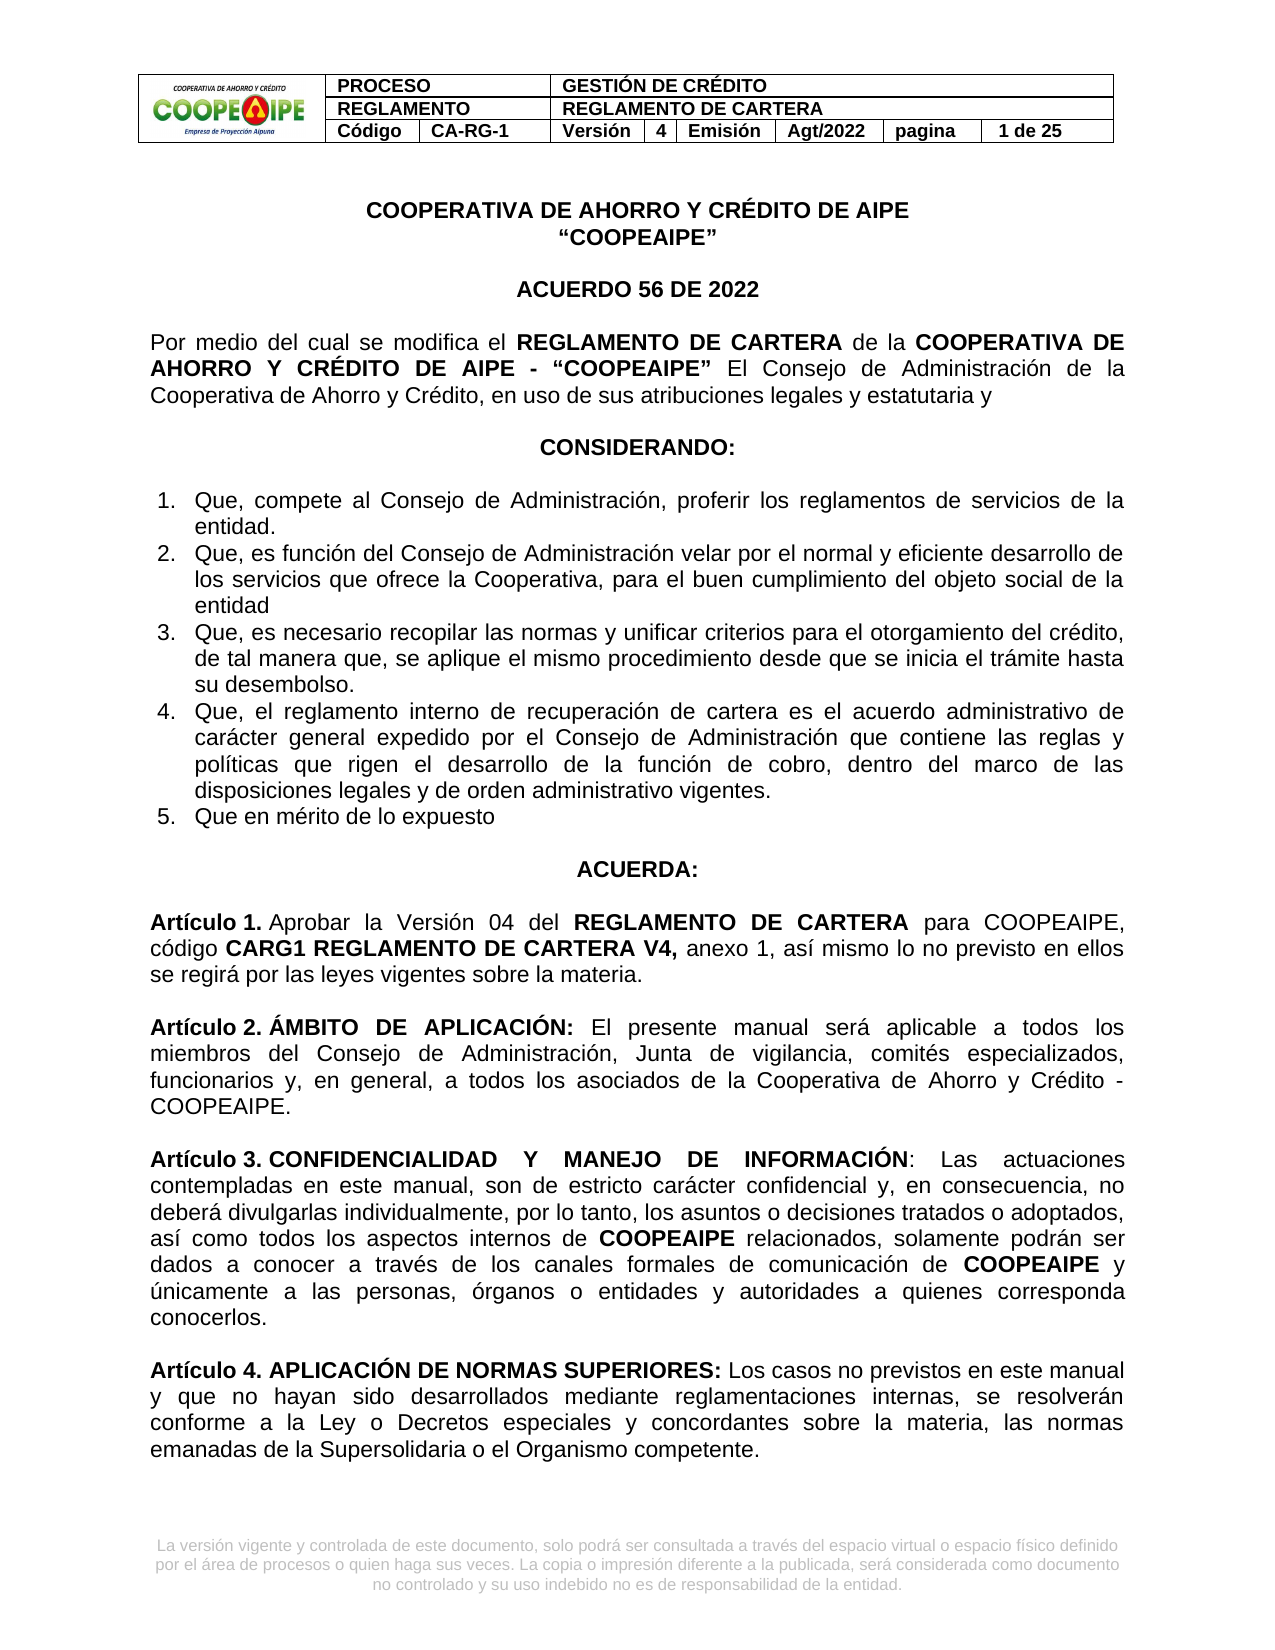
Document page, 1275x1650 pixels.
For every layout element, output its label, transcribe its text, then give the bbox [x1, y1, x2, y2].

list Que, compete al Consejo de Administración, proferir los reglamentos de servicios de la entidad. [157, 487, 1125, 540]
text COOPERATIVA DE AHORRO Y CRÉDITO DE AIPE [150, 197, 1125, 223]
list Que en mérito de lo expuesto [157, 803, 1125, 829]
list Que, es necesario recopilar las normas y unificar criterios para el otorgamiento del crédito, de tal manera que, se aplique el mismo procedimiento desde que se inicia el trámite hasta su desembolso. [157, 619, 1125, 698]
list Que, es función del Consejo de Administración velar por el normal y eficiente desarrollo de los servicios que ofrece la Cooperativa, para el buen cumplimiento del objeto social de la entidad [157, 540, 1125, 619]
list ÁMBITO DE APLICACIÓN: El presente manual será aplicable a todos los miembros del Consejo de Administración, Junta de vigilancia, comités especializados, funcionarios y, en general, a todos los asociados de la Cooperativa de Ahorro y Crédito - COOPEAIPE. [150, 1014, 1125, 1119]
text ACUERDO 56 DE 2022 [150, 276, 1125, 302]
text “COOPEAIPE” [150, 223, 1125, 250]
text ACUERDA: [150, 856, 1125, 882]
picture [150, 78, 307, 138]
list Aprobar la Versión 04 del REGLAMENTO DE CARTERA para COOPEAIPE, código CARG1 REGLAMENTO DE CARTERA V4, anexo 1, así mismo lo no previsto en ellos se regirá por las leyes vigentes sobre la materia. [150, 909, 1125, 988]
list Que, el reglamento interno de recuperación de cartera es el acuerdo administrativo de carácter general expedido por el Consejo de Administración que contiene las reglas y políticas que rigen el desarrollo de la función de cobro, dentro del marco de las disposiciones legales y de orden administrativo vigentes. [157, 698, 1125, 803]
text CONSIDERANDO: [150, 434, 1125, 461]
list CONFIDENCIALIDAD Y MANEJO DE INFORMACIÓN: Las actuaciones contempladas en este manual, son de estricto carácter confidencial y, en consecuencia, no deberá divulgarlas individualmente, por lo tanto, los asuntos o decisiones tratados o adoptados, así como todos los aspectos internos de COOPEAIPE relacionados, solamente podrán ser dados a conocer a través de los canales formales de comunicación de COOPEAIPE y únicamente a las personas, órganos o entidades y autoridades a quienes corresponda conocerlos. [150, 1146, 1125, 1330]
text Por medio del cual se modifica el REGLAMENTO DE CARTERA de la COOPERATIVA DE AHORRO Y CRÉDITO DE AIPE - “COOPEAIPE” El Consejo de Administración de la Cooperativa de Ahorro y Crédito, en uso de sus atribuciones legales y estatutaria y [150, 329, 1125, 408]
list APLICACIÓN DE NORMAS SUPERIORES: Los casos no previstos en este manual y que no hayan sido desarrollados mediante reglamentaciones internas, se resolverán conforme a la Ley o Decretos especiales y concordantes sobre la materia, las normas emanadas de la Supersolidaria o el Organismo competente. [150, 1357, 1125, 1462]
